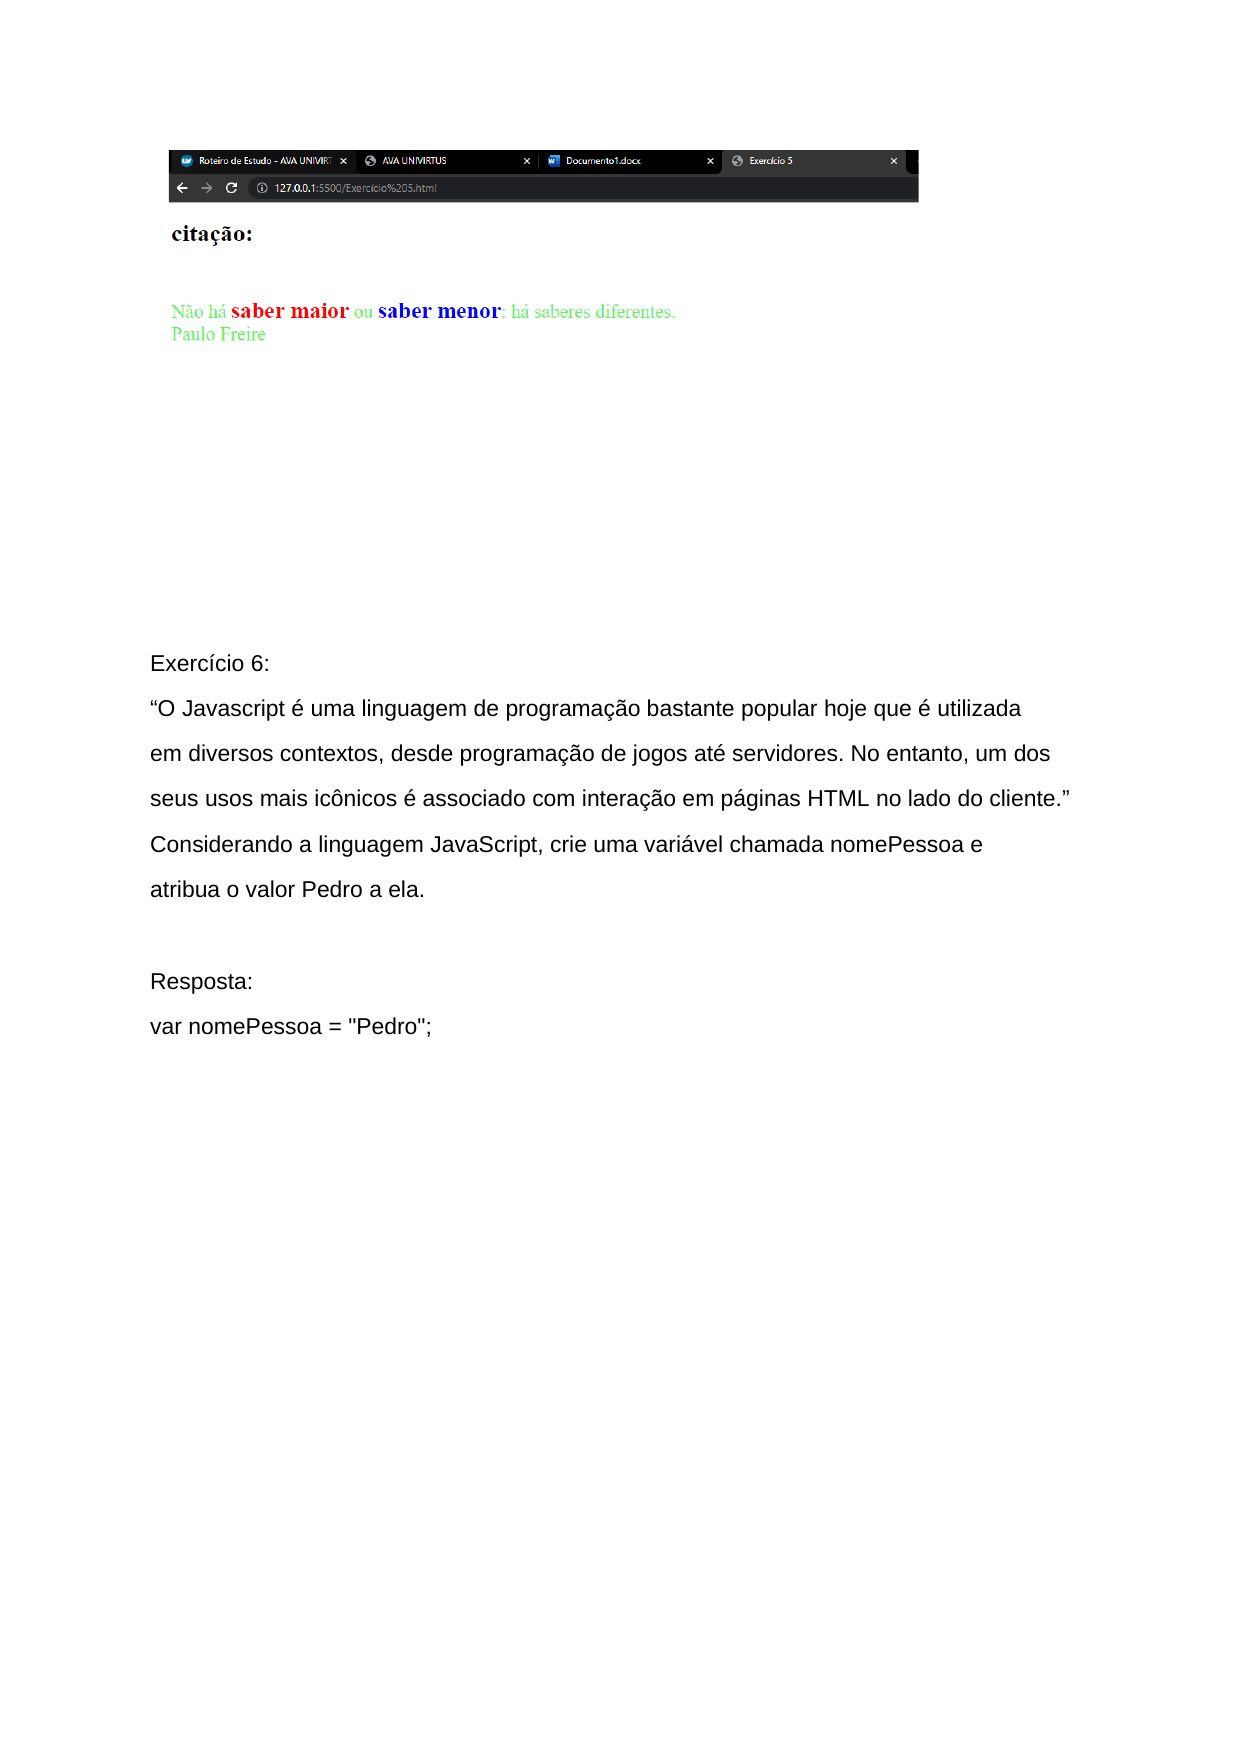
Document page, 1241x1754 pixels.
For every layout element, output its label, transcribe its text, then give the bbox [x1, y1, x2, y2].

text “O Javascript é uma linguagem de programação bastante popular hoje que é utilizada [150, 695, 1090, 722]
text var nomePessoa = "Pedro"; [150, 1013, 1090, 1039]
text atribua o valor Pedro a ela. [150, 876, 1090, 902]
text Exercício 6: [150, 650, 1090, 676]
text Resposta: [150, 968, 1090, 994]
text em diversos contextos, desde programação de jogos até servidores. No entanto, um dos [150, 740, 1090, 767]
text Considerando a linguagem JavaScript, crie uma variável chamada nomePessoa e [150, 831, 1090, 857]
text seus usos mais icônicos é associado com interação em páginas HTML no lado do cliente.” [150, 785, 1090, 812]
